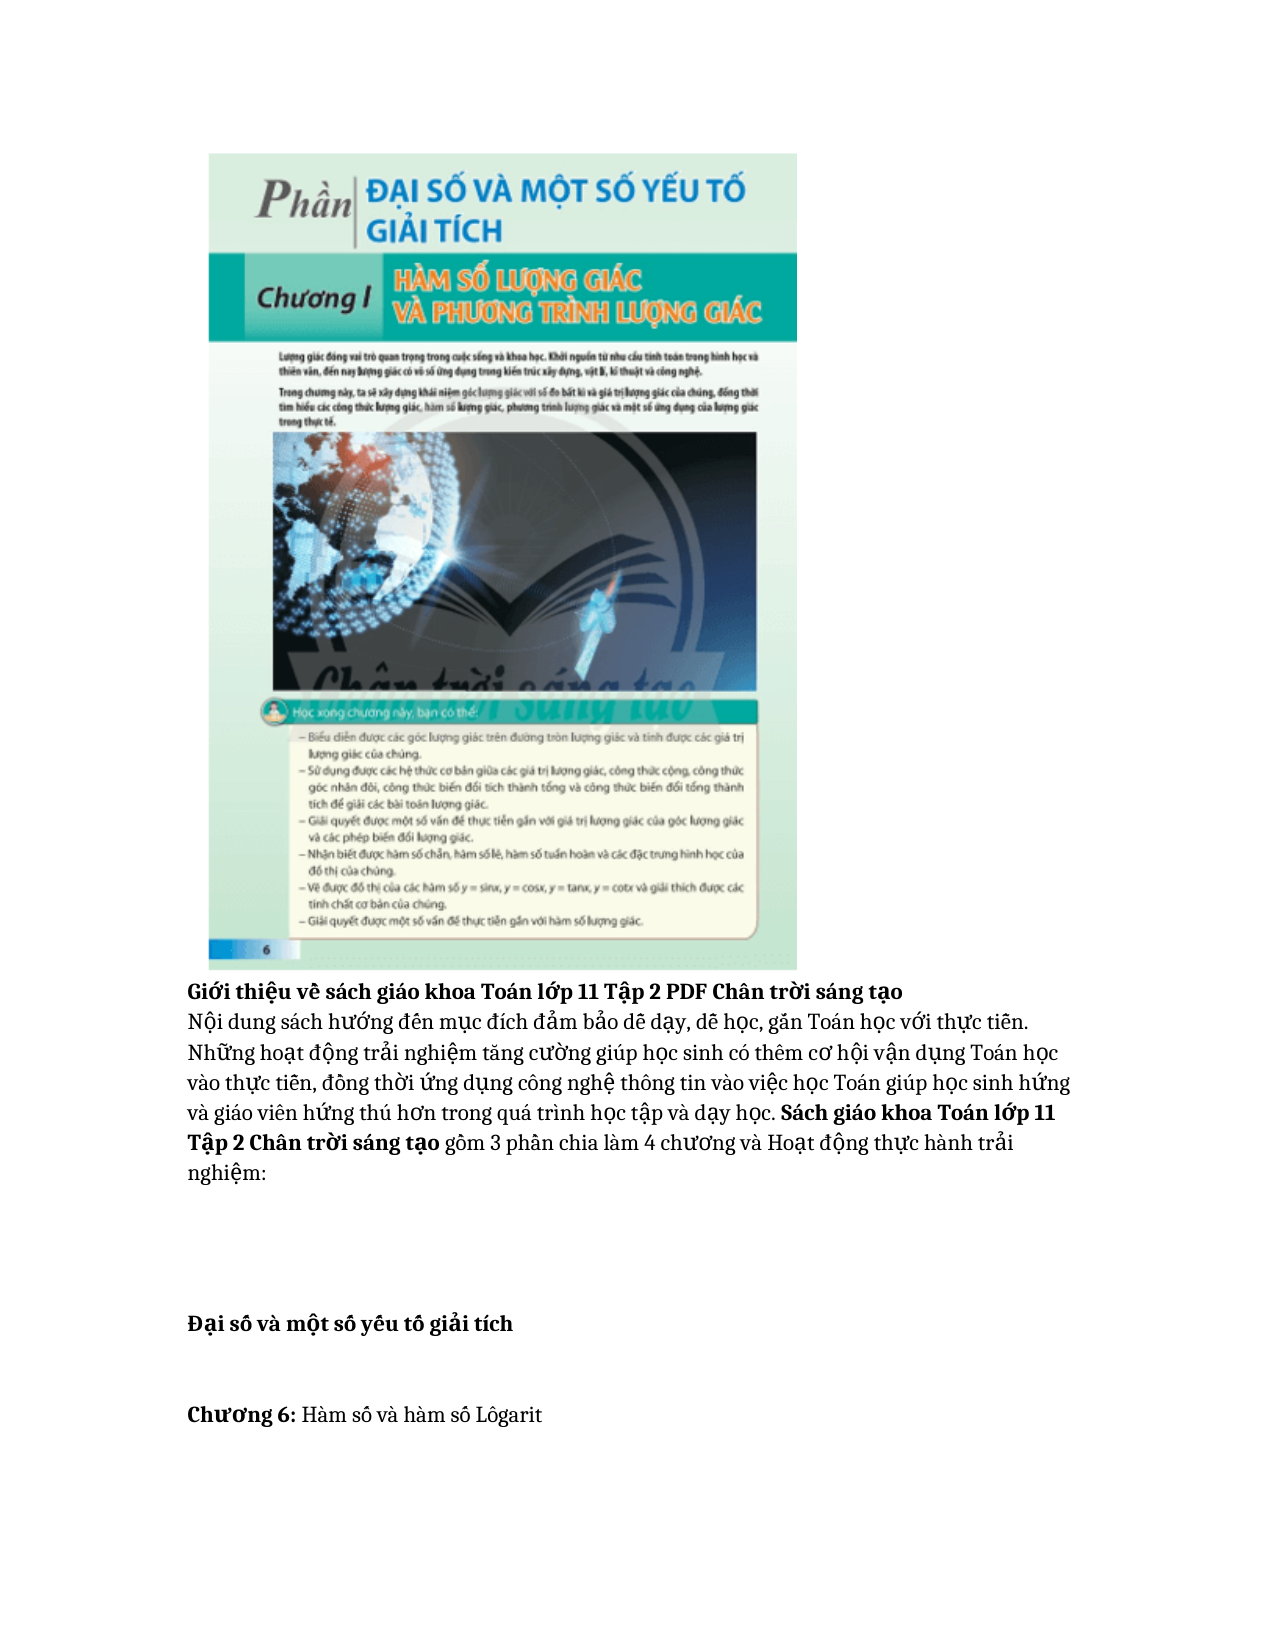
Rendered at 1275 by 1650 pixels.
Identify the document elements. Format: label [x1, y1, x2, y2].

text [187, 150, 1087, 1488]
picture [206, 150, 797, 975]
